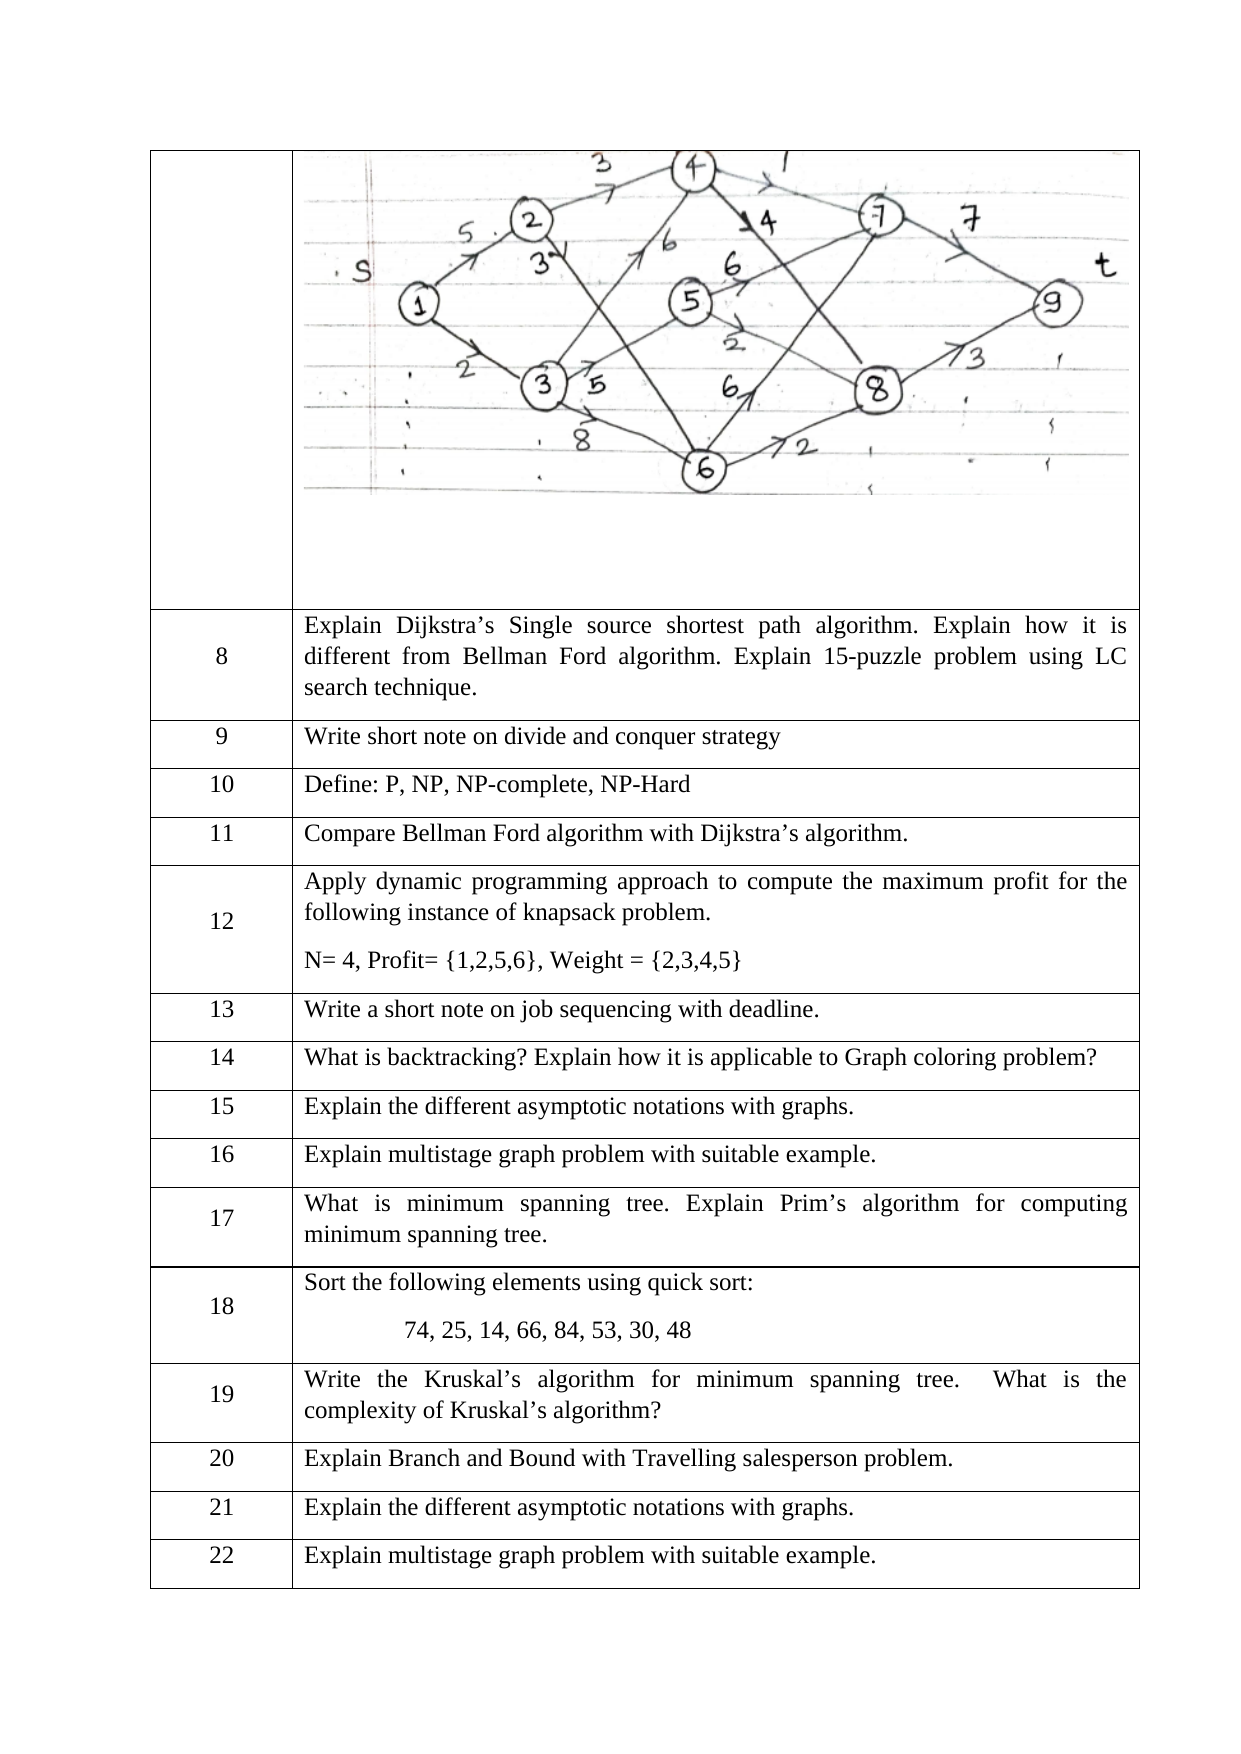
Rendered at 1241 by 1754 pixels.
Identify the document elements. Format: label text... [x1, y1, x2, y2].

table_cell 18 [151, 1268, 292, 1363]
table_cell 21 [151, 1492, 292, 1539]
table_cell Compare Bellman Ford algorithm with Dijkstra’s algorithm. [293, 818, 1139, 865]
table_cell 8 [151, 610, 292, 720]
table_cell 17 [151, 1188, 292, 1266]
table_cell Write short note on divide and conquer strategy [293, 721, 1139, 768]
table_cell What is minimum spanning tree. Explain Prim’s algorithm for computing minimum spanning tree. [293, 1188, 1139, 1266]
table_cell Explain the different asymptotic notations with graphs. [293, 1492, 1139, 1539]
table_cell Apply dynamic programming approach to compute the maximum profit for the following instance of knapsack problem. N= 4, Profit= {1,2,5,6}, Weight = {2,3,4,5} [293, 866, 1139, 993]
table_cell 20 [151, 1443, 292, 1491]
table_cell 22 [151, 1540, 292, 1588]
table_cell 10 [151, 769, 292, 817]
table_cell What is backtracking? Explain how it is applicable to Graph coloring problem? [293, 1042, 1139, 1090]
table_cell 19 [151, 1364, 292, 1442]
table_cell 11 [151, 818, 292, 865]
table_cell Explain multistage graph problem with suitable example. [293, 1540, 1139, 1588]
table_cell 15 [151, 1091, 292, 1138]
table_cell 12 [151, 866, 292, 993]
table_cell Explain Dijkstra’s Single source shortest path algorithm. Explain how it is different from Bellman Ford algorithm. Explain 15-puzzle problem using LC search technique. [293, 610, 1139, 720]
table_cell 7 [151, 151, 292, 609]
table_cell Define: P, NP, NP-complete, NP-Hard [293, 769, 1139, 817]
table_cell 13 [151, 994, 292, 1041]
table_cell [293, 151, 1139, 609]
table_cell Explain multistage graph problem with suitable example. [293, 1139, 1139, 1187]
table_cell Sort the following elements using quick sort: 74, 25, 14, 66, 84, 53, 30, 48 [293, 1268, 1139, 1363]
table_cell 9 [151, 721, 292, 768]
table_cell Write the Kruskal’s algorithm for minimum spanning tree. What is the complexity of Kruskal’s algorithm? [293, 1364, 1139, 1442]
table_cell Explain the different asymptotic notations with graphs. [293, 1091, 1139, 1138]
picture [303, 151, 1129, 495]
table_cell Write a short note on job sequencing with deadline. [293, 994, 1139, 1041]
table_cell Explain Branch and Bound with Travelling salesperson problem. [293, 1443, 1139, 1491]
table_cell 16 [151, 1139, 292, 1187]
table_cell 14 [151, 1042, 292, 1090]
